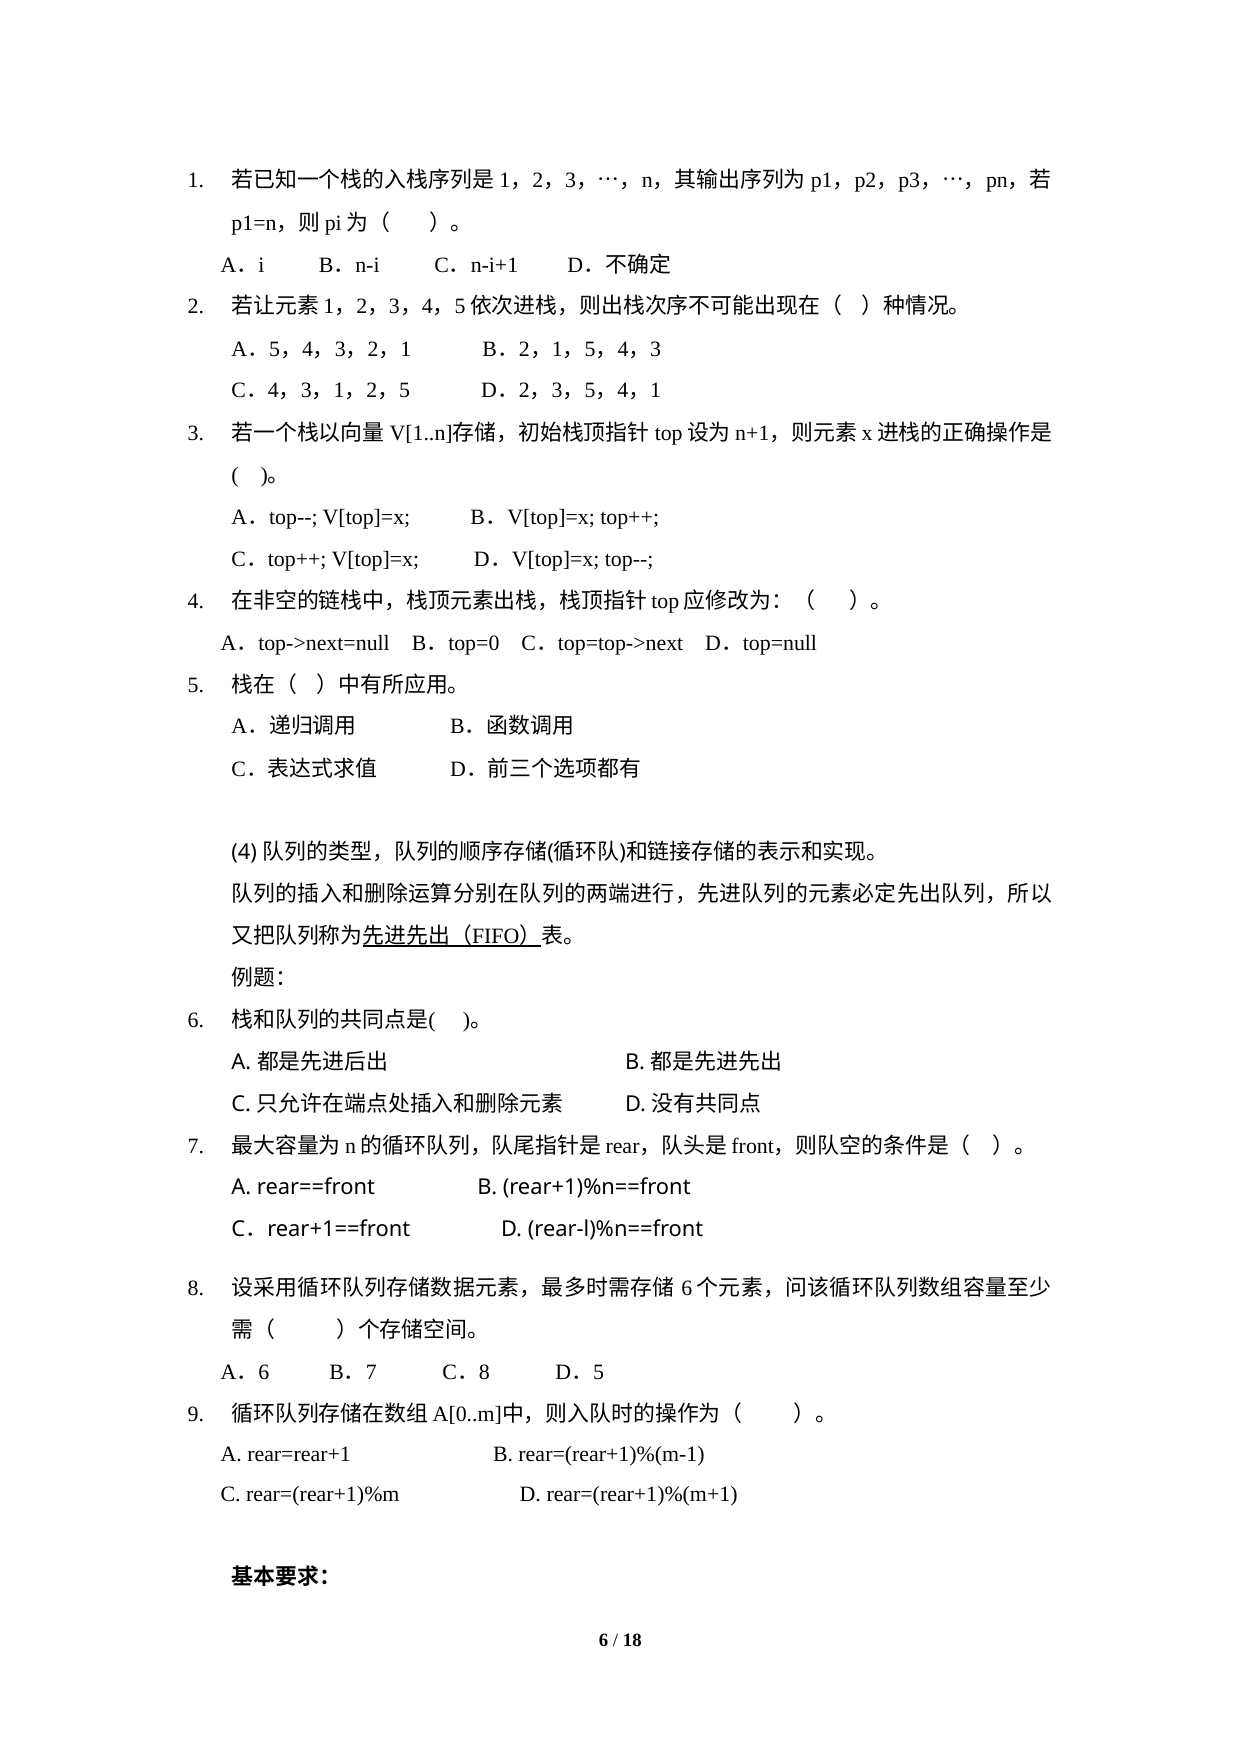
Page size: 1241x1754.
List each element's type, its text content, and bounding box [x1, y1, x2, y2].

text (4) 队列的类型，队列的顺序存储(循环队)和链接存储的表示和实现。 [187, 833, 1053, 866]
text C．4，3，1，2，5 D．2，3，5，4，1 [231, 372, 1053, 404]
list 若让元素1，2，3，4，5依次进栈，则出栈次序不可能出现在（ ）种情况。 [187, 288, 1053, 321]
list 在非空的链栈中，栈顶元素出栈，栈顶指针top应修改为：（ ）。 [187, 582, 1053, 615]
text C．rear+1==front D. (rear-l)%n==front [187, 1211, 1053, 1243]
list 设采用循环队列存储数据元素，最多时需存储6个元素，问该循环队列数组容量至少需（ ）个存储空间。 [187, 1269, 1053, 1344]
list 若一个栈以向量V[1..n]存储，初始栈顶指针top设为n+1，则元素x进栈的正确操作是( )。 [187, 414, 1053, 489]
text 基本要求： [187, 1558, 1053, 1591]
list 循环队列存储在数组A[0..m]中，则入队时的操作为（ ）。 [187, 1395, 1053, 1428]
list 最大容量为n的循环队列，队尾指针是rear，队头是front，则队空的条件是（ ）。 [187, 1127, 1053, 1160]
text A. rear=rear+1 B. rear=(rear+1)%(m-1) [187, 1437, 1053, 1470]
list 栈和队列的共同点是( )。 [187, 1002, 1053, 1034]
list 例题： [231, 959, 1053, 992]
text A. 都是先进后出 B. 都是先进先出 [231, 1043, 1053, 1076]
text A．5，4，3，2，1 B．2，1，5，4，3 [231, 330, 1053, 363]
text A．top--; V[top]=x; B．V[top]=x; top++; [231, 498, 1053, 531]
text A．top->next=null B．top=0 C．top=top->next D．top=null [187, 624, 1053, 657]
text C. 只允许在端点处插入和删除元素 D. 没有共同点 [231, 1086, 1053, 1118]
text A．i B．n-i C．n-i+1 D．不确定 [187, 246, 1053, 279]
text C．top++; V[top]=x; D．V[top]=x; top--; [231, 540, 1053, 573]
list 栈在（ ）中有所应用。 [187, 666, 1053, 699]
text A. rear==front B. (rear+1)%n==front [231, 1169, 1053, 1202]
text C. rear=(rear+1)%m D. rear=(rear+1)%(m+1) [187, 1477, 1053, 1510]
list 队列的插入和删除运算分别在队列的两端进行，先进队列的元素必定先出队列，所以又把队列称为先进先出（FIFO）表。 [231, 875, 1053, 950]
text A．6 B．7 C．8 D．5 [187, 1353, 1053, 1386]
list A．递归调用 B．函数调用 [231, 708, 1053, 741]
list 若已知一个栈的入栈序列是1，2，3，…，n，其输出序列为p1，p2，p3，…，pn，若p1=n，则pi为（ ）。 [187, 162, 1053, 237]
list C．表达式求值 D．前三个选项都有 [231, 750, 1053, 783]
